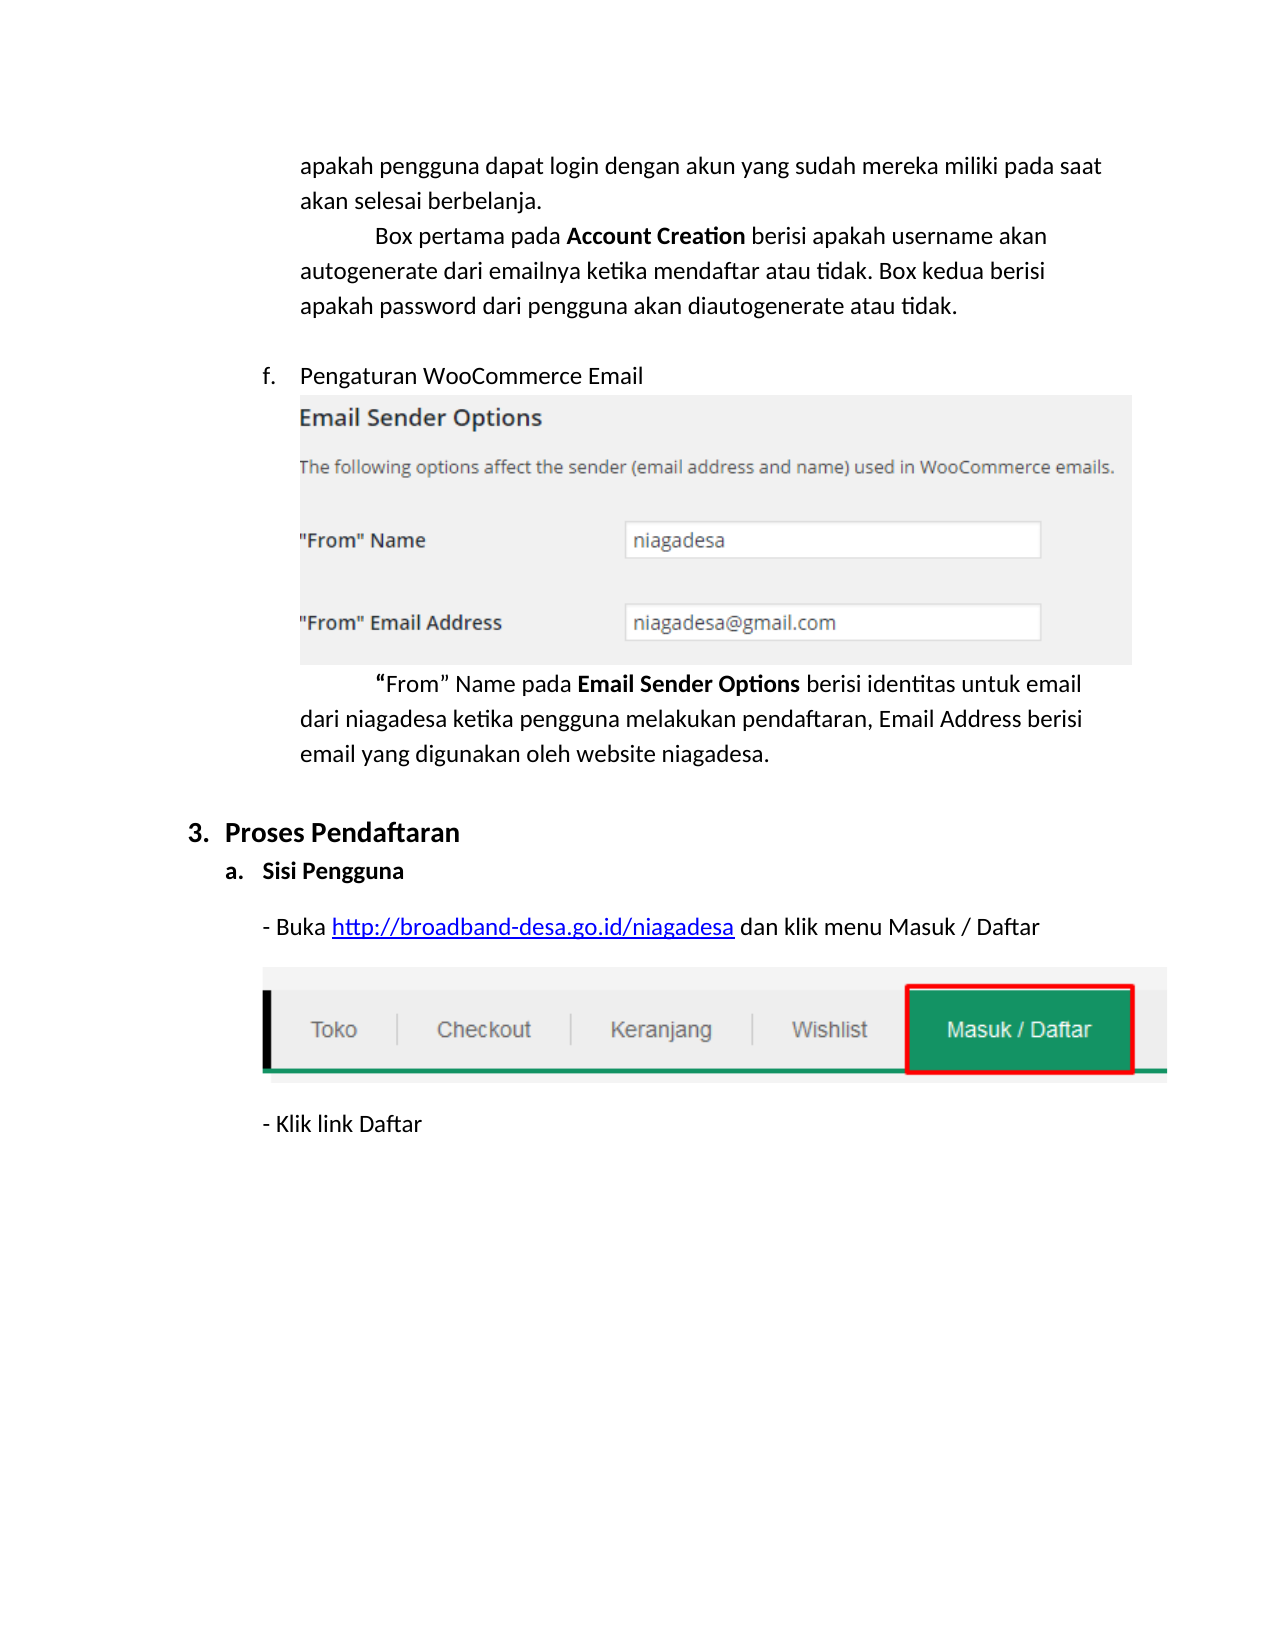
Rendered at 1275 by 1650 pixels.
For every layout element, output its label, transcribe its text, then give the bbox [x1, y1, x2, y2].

list Sisi Pengguna [225, 856, 1125, 886]
list Proses Pendaftaran [187, 814, 1125, 850]
text - Buka http://broadband-desa.go.id/niagadesa dan klik menu Masuk / Daftar [262, 911, 1125, 942]
list Pengaturan WooCommerce Email [262, 360, 1125, 391]
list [300, 150, 1125, 216]
text - Klik link Daftar [262, 1108, 1125, 1138]
list Box pertama pada Account Creation berisi apakah username akan autogenerate dari emailnya ketika mendaftar atau tidak. Box kedua berisi apakah password dari pengguna akan diautogenerate atau tidak. [300, 220, 1125, 321]
picture [262, 967, 1168, 1083]
list “From” Name pada Email Sender Options berisi identitas untuk email dari niagadesa ketika pengguna melakukan pendaftaran, Email Address berisi email yang digunakan oleh website niagadesa. [300, 669, 1125, 769]
picture [300, 395, 1132, 665]
